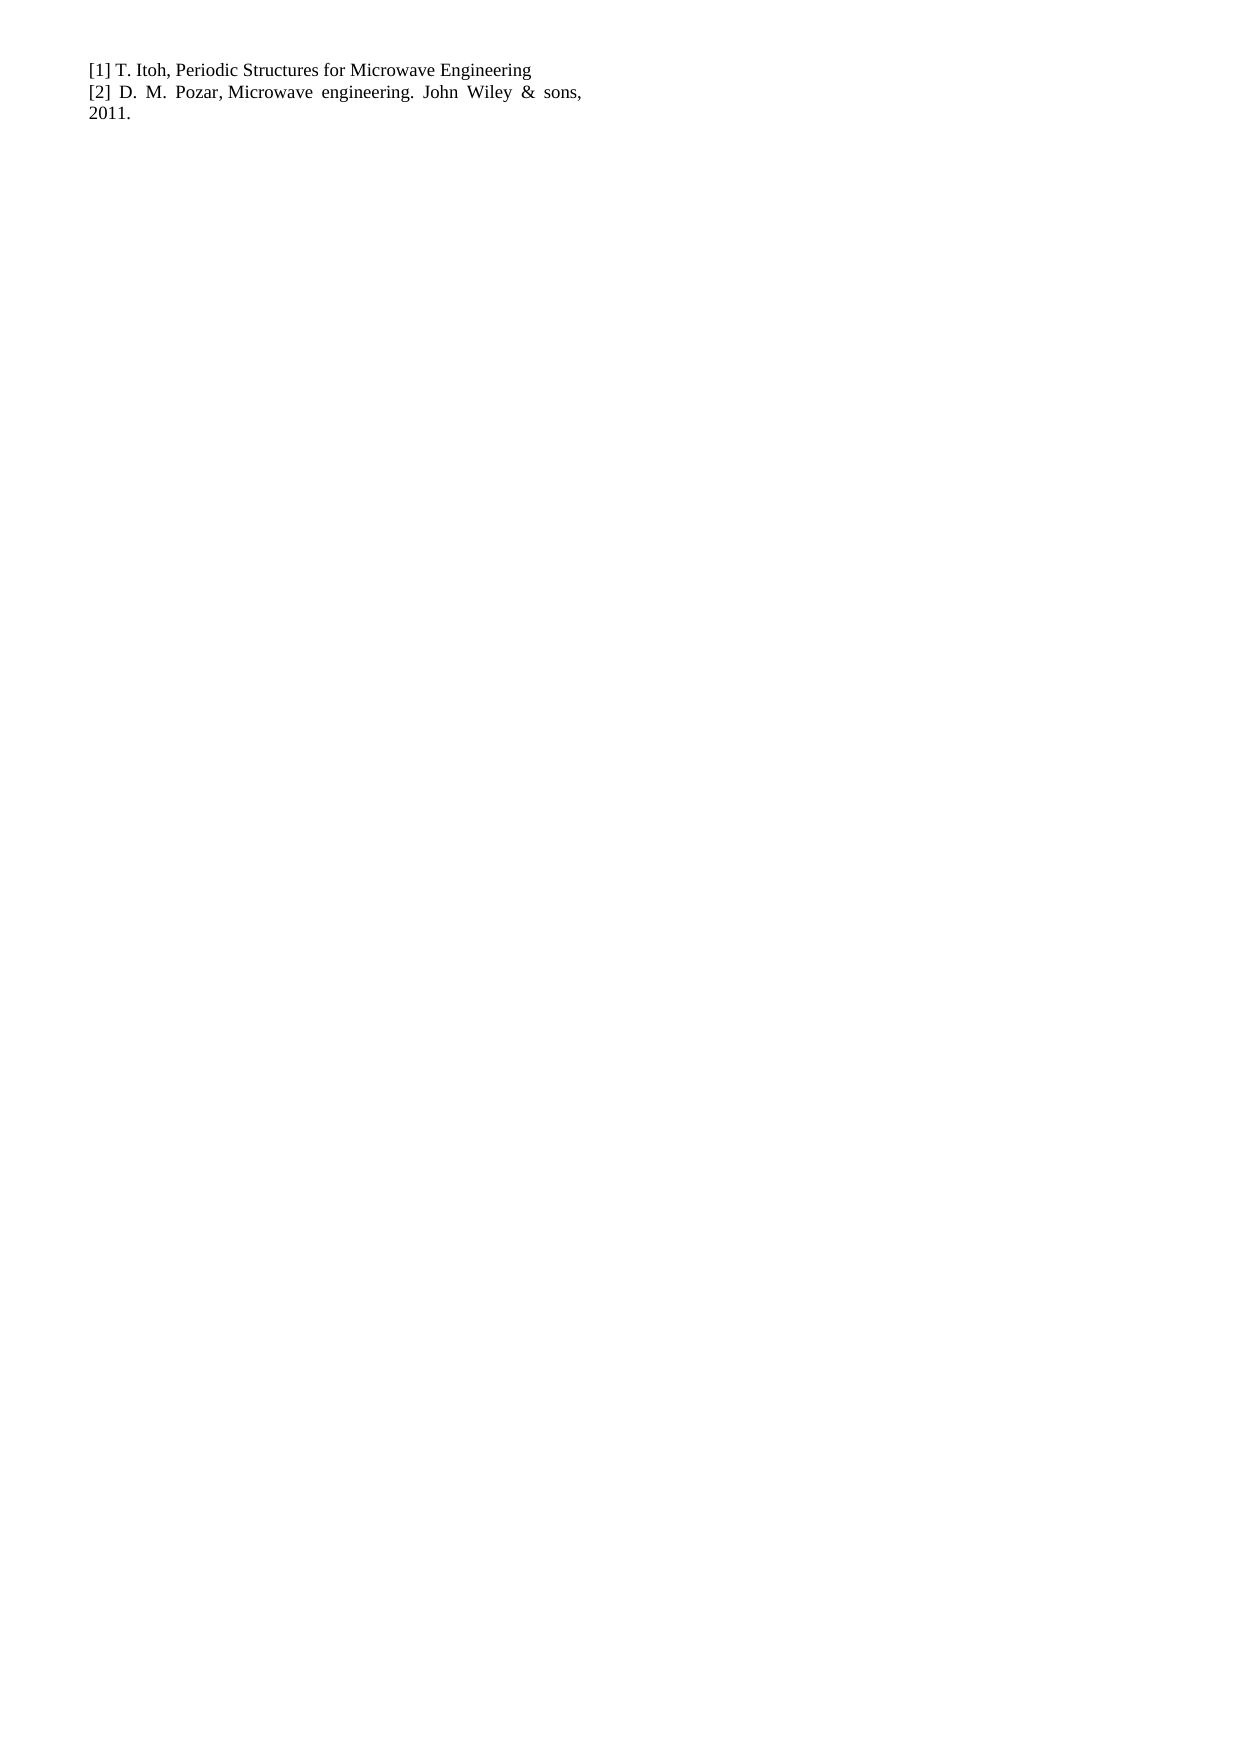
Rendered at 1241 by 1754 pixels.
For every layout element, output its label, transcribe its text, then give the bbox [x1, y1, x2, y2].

text [2] D. M. Pozar, Microwave engineering. John Wiley & sons, 2011. [89, 81, 583, 124]
text [1] T. Itoh, Periodic Structures for Microwave Engineering [89, 59, 583, 81]
